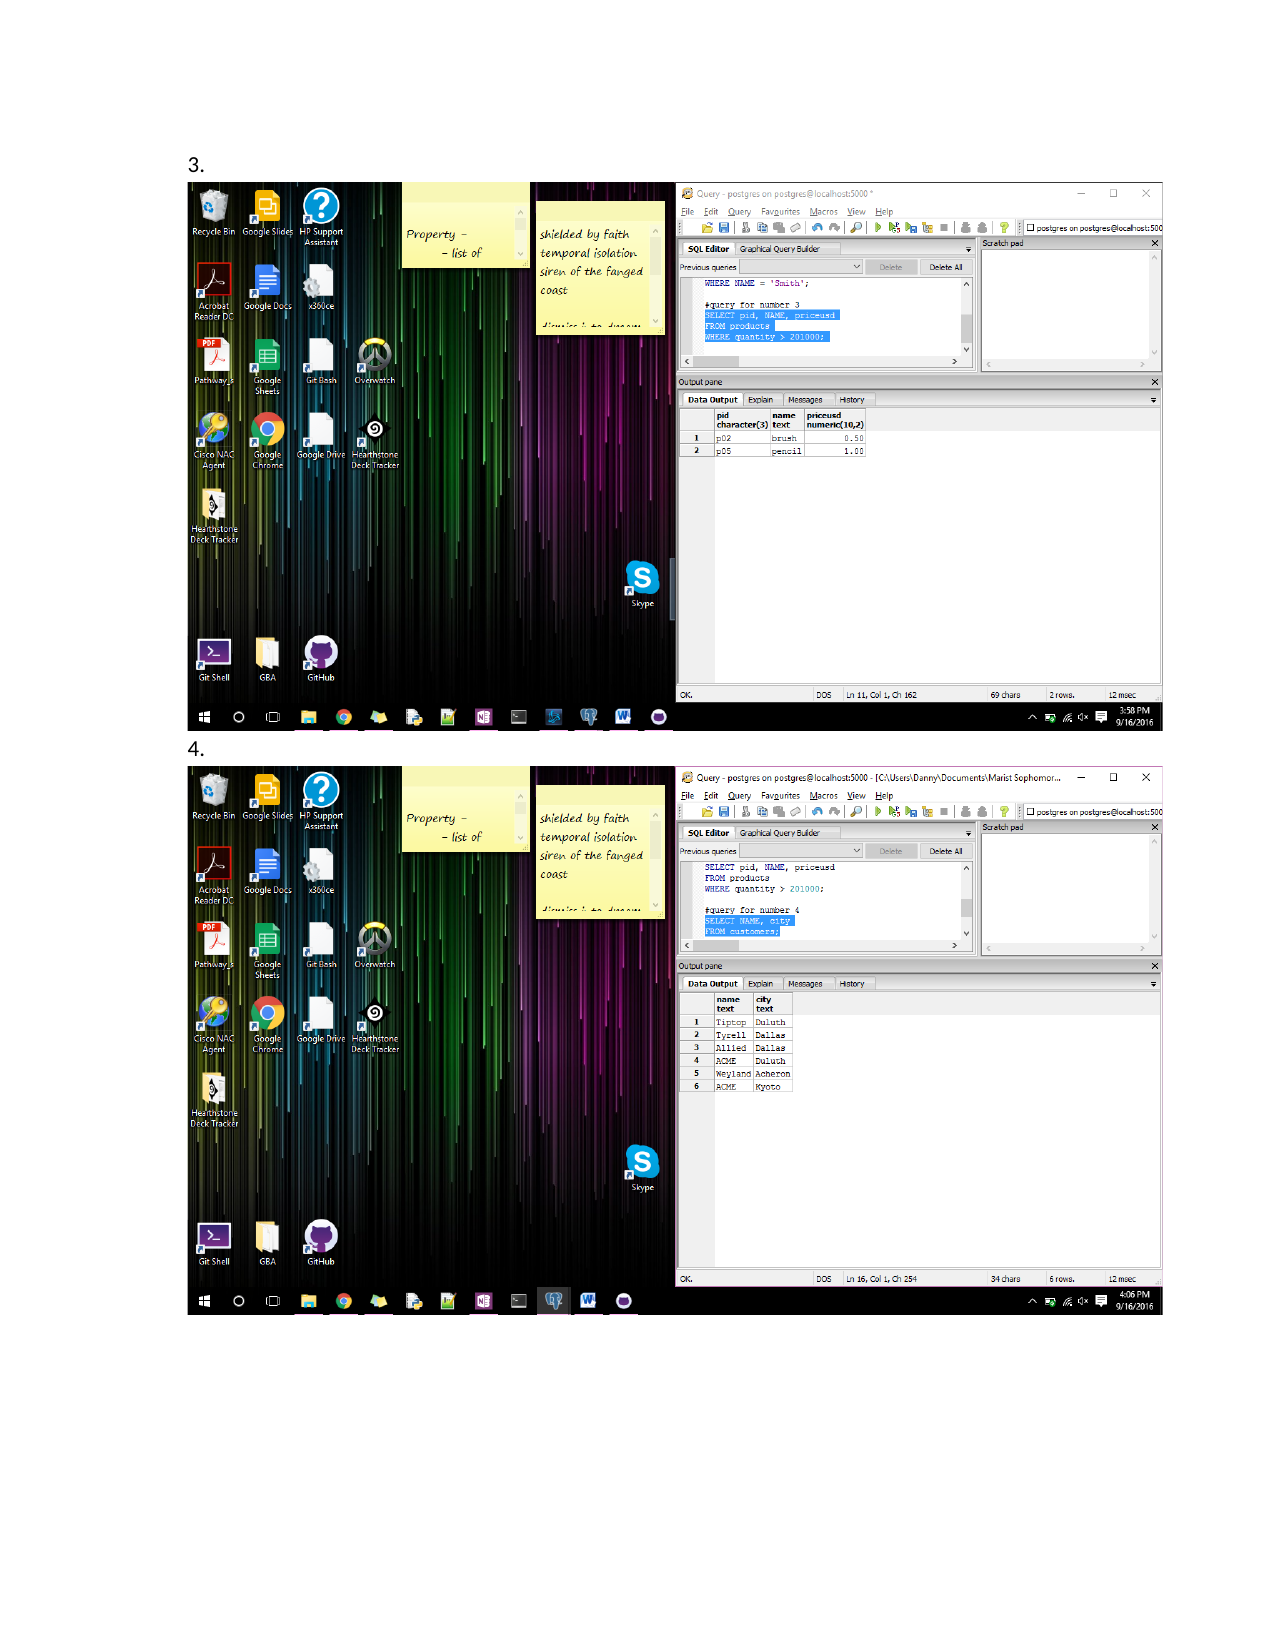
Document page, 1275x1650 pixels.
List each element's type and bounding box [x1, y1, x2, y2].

picture [187, 182, 1163, 731]
picture [187, 766, 1163, 1315]
